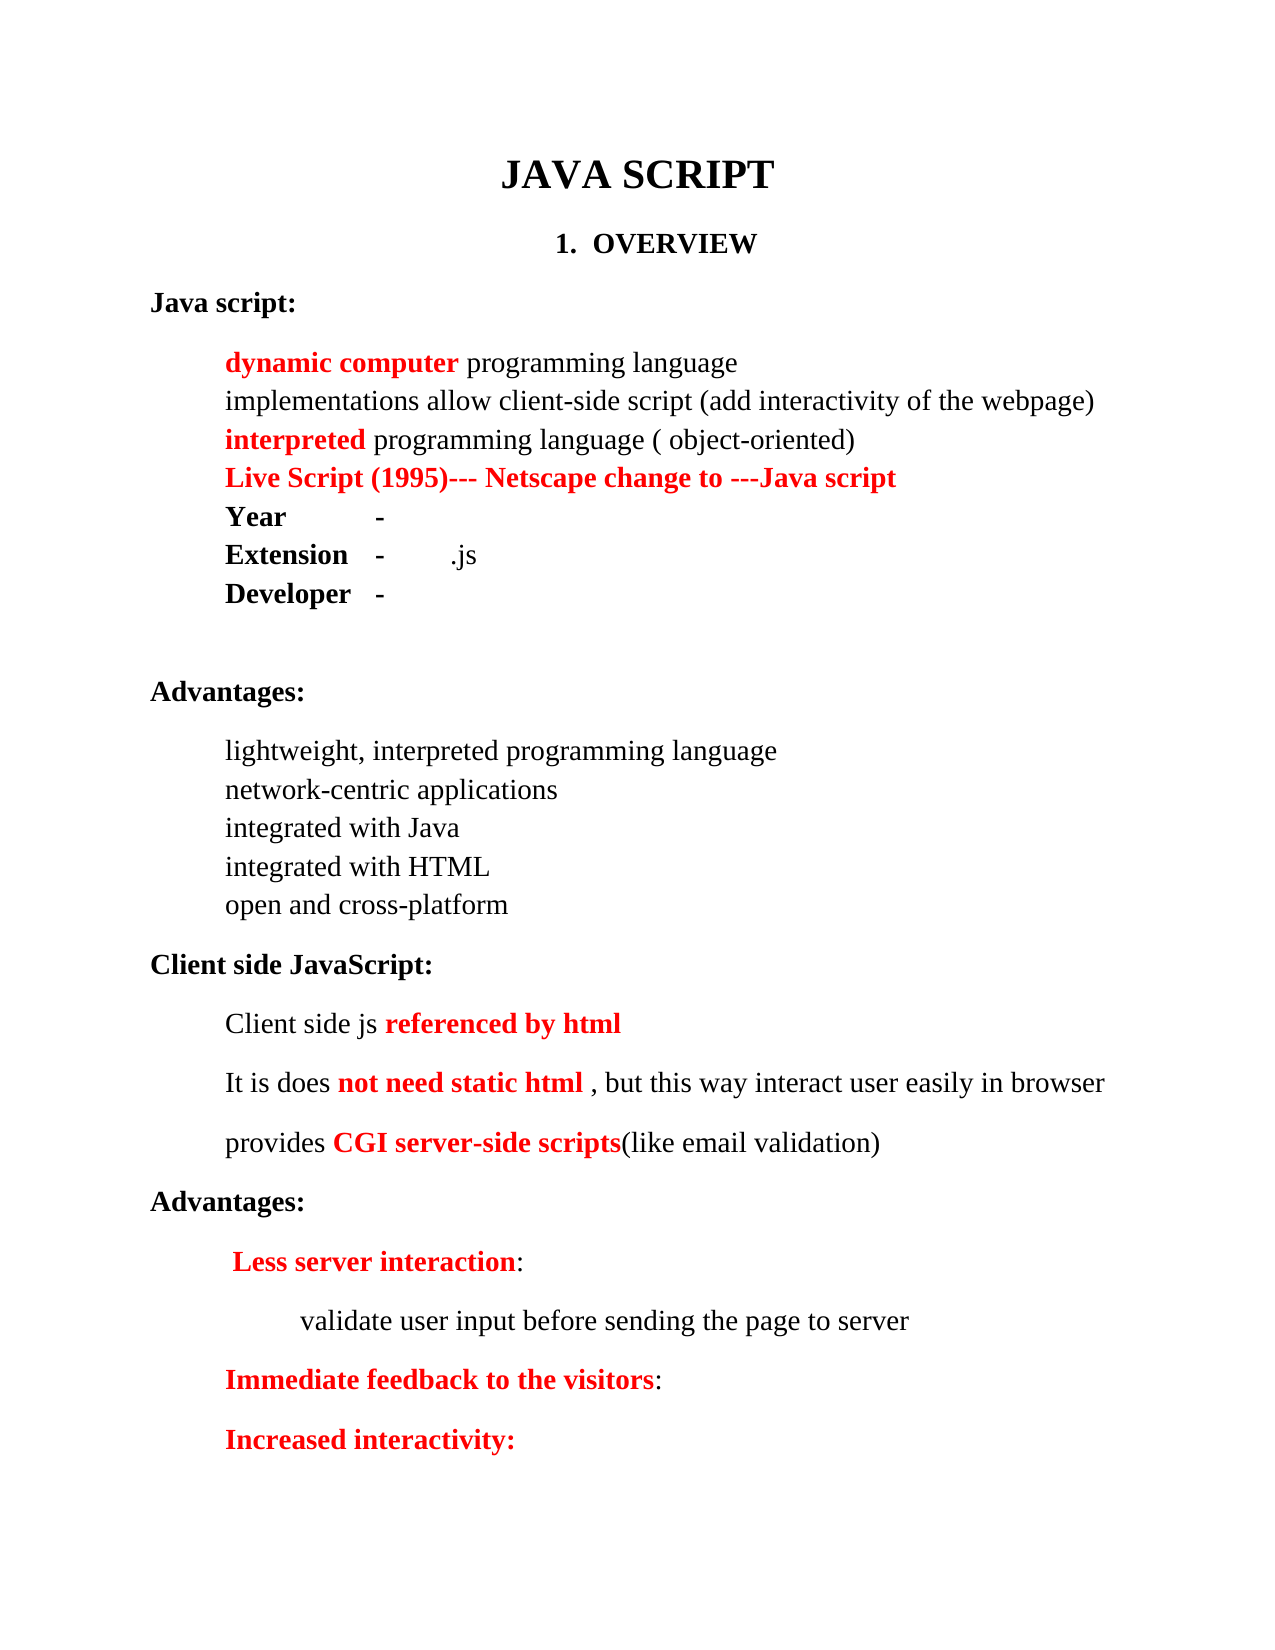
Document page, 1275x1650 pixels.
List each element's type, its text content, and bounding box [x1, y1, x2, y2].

list Extension - .js [225, 537, 1125, 571]
text provides CGI server-side scripts(like email validation) [150, 1125, 1125, 1158]
text validate user input before sending the page to server [225, 1303, 1125, 1337]
list dynamic computer programming language [225, 345, 1125, 378]
list Developer - [225, 576, 1125, 609]
list implementations allow client-side script (add interactivity of the webpage) [225, 383, 1125, 417]
text JAVA SCRIPT [150, 150, 1125, 198]
text It is does not need static html , but this way interact user easily in browser [150, 1066, 1125, 1099]
text Advantages: [150, 674, 1125, 707]
text Java script: [150, 285, 1125, 319]
text Less server interaction: [150, 1244, 1125, 1277]
list lightweight, interpreted programming language [225, 733, 1125, 767]
list OVERVIEW [187, 226, 1125, 259]
list interpreted programming language ( object-oriented) [225, 422, 1125, 455]
list Year - [225, 499, 1125, 532]
list open and cross-platform [225, 887, 1125, 921]
text Advantages: [150, 1184, 1125, 1218]
list integrated with HTML [225, 849, 1125, 882]
text Client side JavaScript: [150, 947, 1125, 980]
text Client side js referenced by html [150, 1006, 1125, 1040]
text Immediate feedback to the visitors: [150, 1362, 1125, 1396]
text Increased interactivity: [150, 1422, 1125, 1455]
list integrated with Java [225, 810, 1125, 844]
list Live Script (1995)--- Netscape change to ---Java script [225, 460, 1125, 494]
list network-centric applications [225, 772, 1125, 805]
